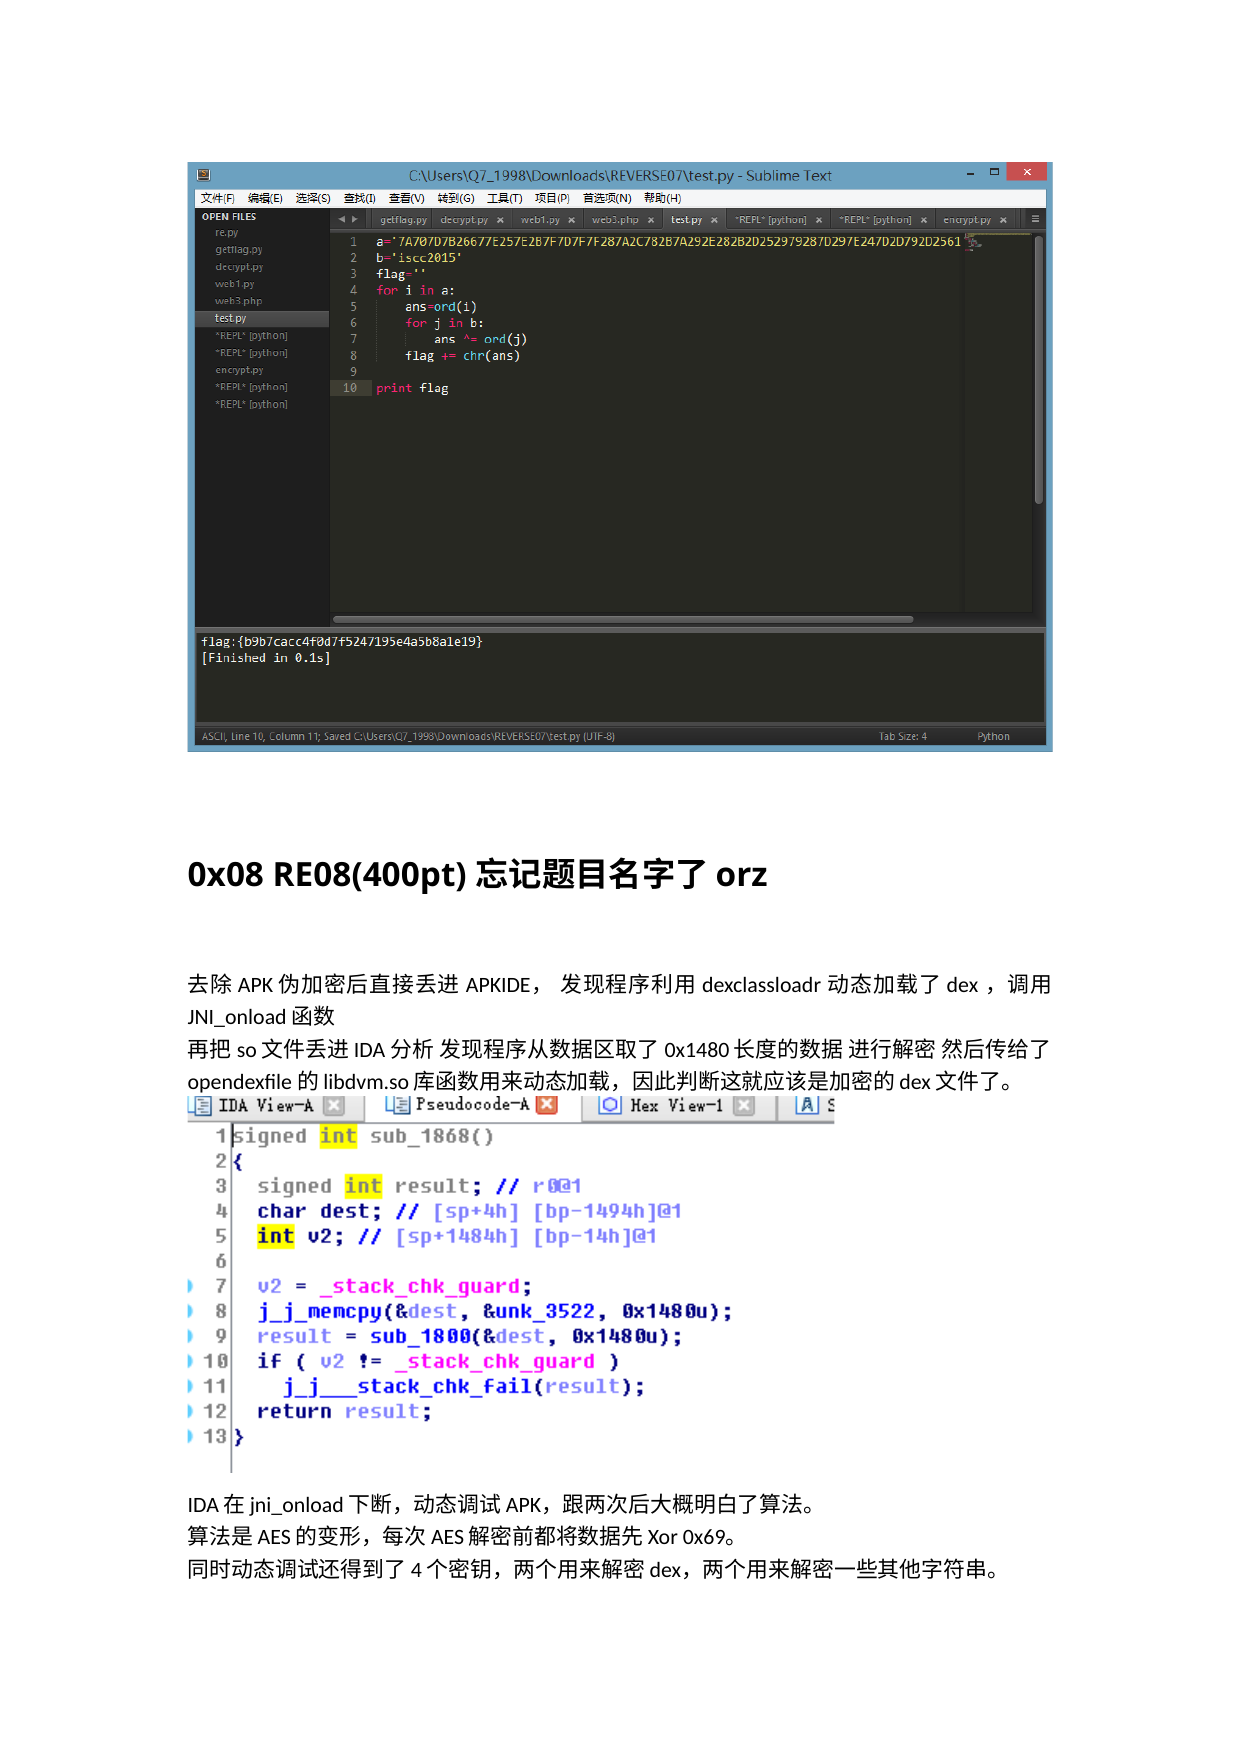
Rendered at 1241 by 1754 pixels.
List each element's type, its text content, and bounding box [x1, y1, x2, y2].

text 同时动态调试还得到了4个密钥，两个用来解密dex，两个用来解密一些其他字符串。 [187, 1551, 1053, 1584]
subtitle 0x08 RE08(400pt) 忘记题目名字了orz [187, 839, 1053, 904]
picture [187, 1096, 835, 1473]
text 去除APK伪加密后直接丢进APKIDE， 发现程序利用dexclassloadr 动态加载了dex ，调用JNI_onload 函数 [187, 966, 1053, 1031]
text IDA在jni_onload下断，动态调试APK，跟两次后大概明白了算法。 [187, 1486, 1053, 1519]
text 再把 so文件丢进IDA 分析 发现程序从数据区取了0x1480长度的数据 进行解密 然后传给了opendexfile 的libdvm.so库函数用来动态加载，因此判断这就应该是加密的dex文件了。 [187, 1031, 1053, 1096]
picture [187, 162, 1053, 752]
text 算法是AES的变形，每次AES解密前都将数据先Xor 0x69。 [187, 1519, 1053, 1551]
